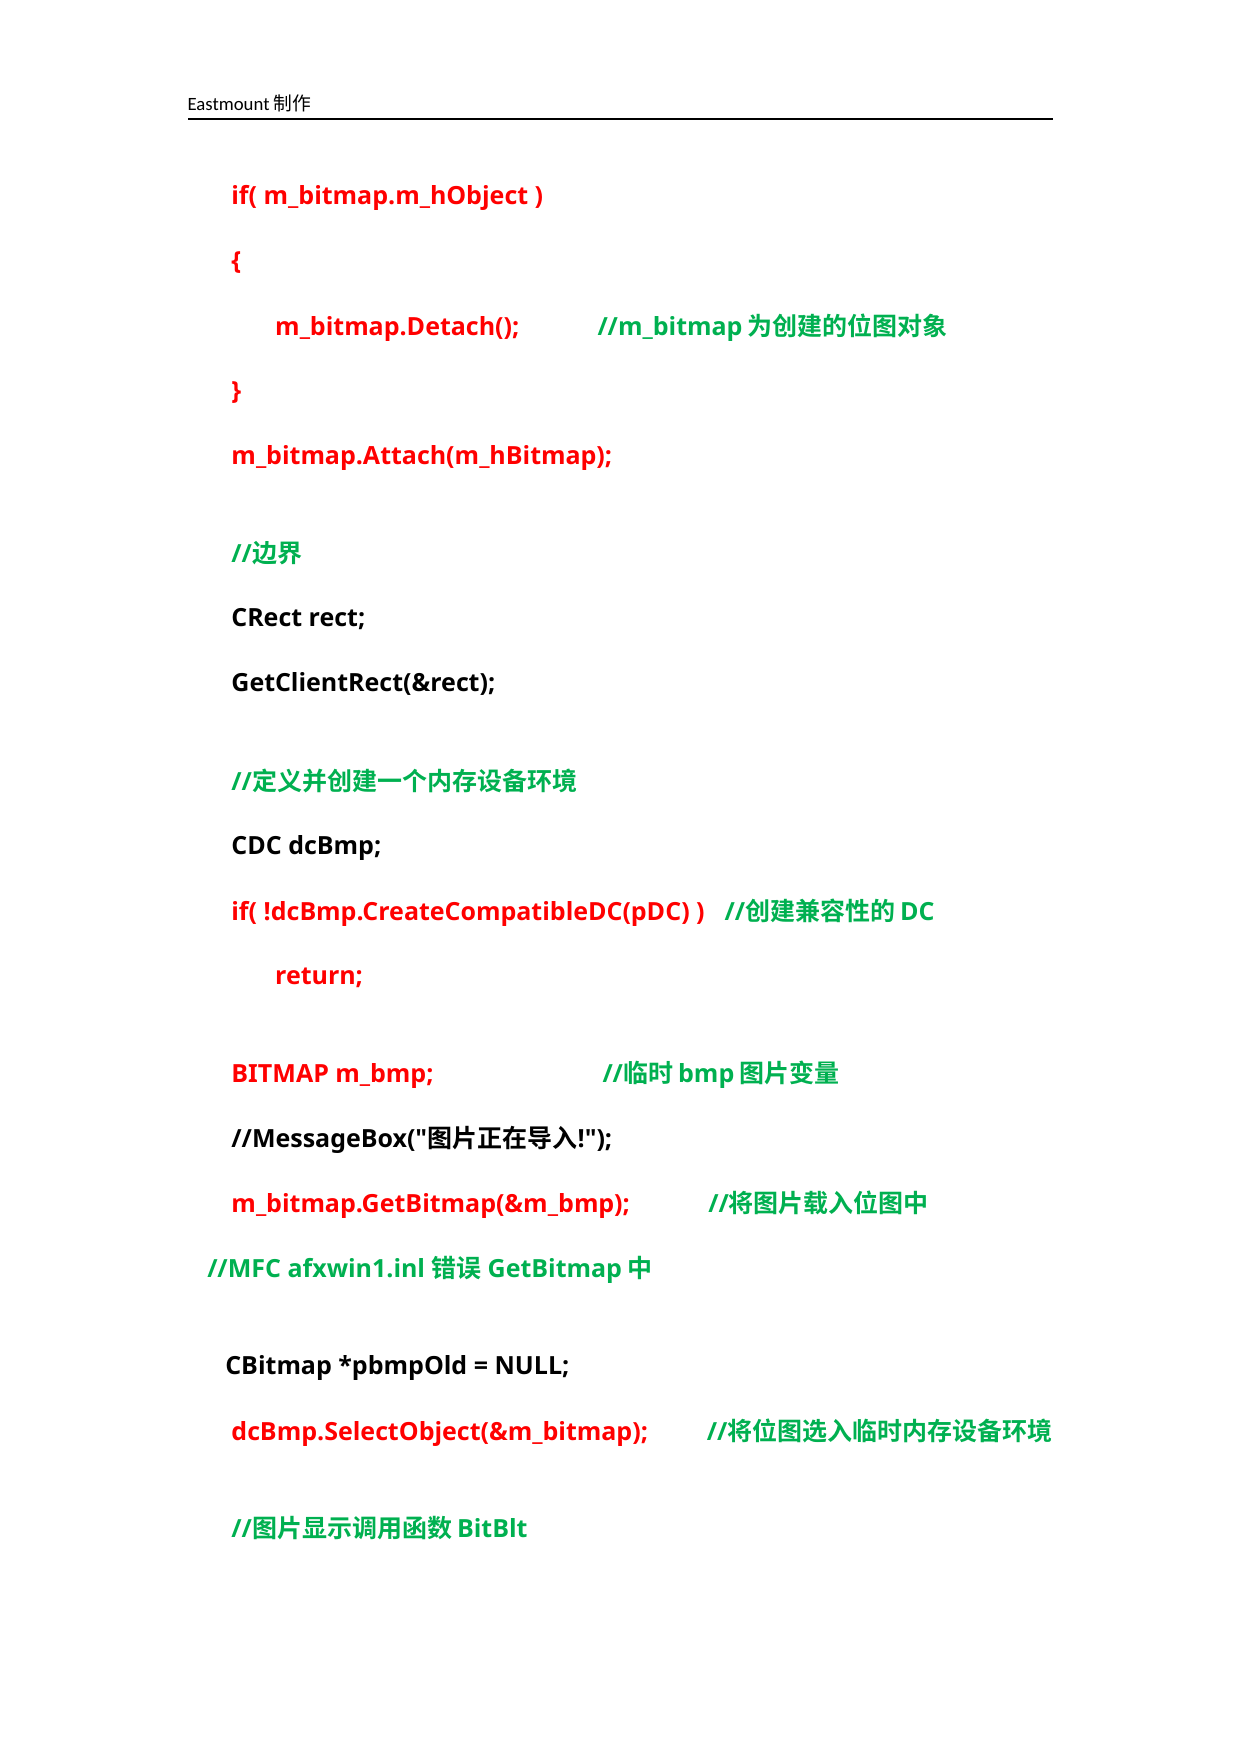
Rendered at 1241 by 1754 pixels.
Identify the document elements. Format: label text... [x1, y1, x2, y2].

text //MFC afxwin1.inl 错误 GetBitmap中 [187, 1234, 1053, 1299]
text CDC dcBmp; [187, 812, 1053, 877]
text if( m_bitmap.m_hObject ) [187, 162, 1053, 227]
text //MessageBox("图片正在导入!"); [187, 1104, 1053, 1169]
text m_bitmap.GetBitmap(&m_bmp); //将图片载入位图中 [187, 1169, 1053, 1234]
text CBitmap *pbmpOld = NULL; [187, 1332, 1053, 1397]
text } [187, 357, 1053, 422]
text //边界 [187, 519, 1053, 584]
text //图片显示调用函数BitBlt [187, 1494, 1053, 1559]
text if( !dcBmp.CreateCompatibleDC(pDC) ) //创建兼容性的DC [187, 877, 1053, 942]
text BITMAP m_bmp; //临时bmp图片变量 [187, 1039, 1053, 1104]
text GetClientRect(&rect); [187, 649, 1053, 714]
text dcBmp.SelectObject(&m_bitmap); //将位图选入临时内存设备环境 [187, 1397, 1053, 1462]
text CRect rect; [187, 584, 1053, 649]
text return; [187, 942, 1053, 1007]
text //定义并创建一个内存设备环境 [187, 747, 1053, 812]
text m_bitmap.Attach(m_hBitmap); [187, 422, 1053, 487]
text m_bitmap.Detach(); //m_bitmap为创建的位图对象 [187, 292, 1053, 357]
text { [187, 227, 1053, 292]
